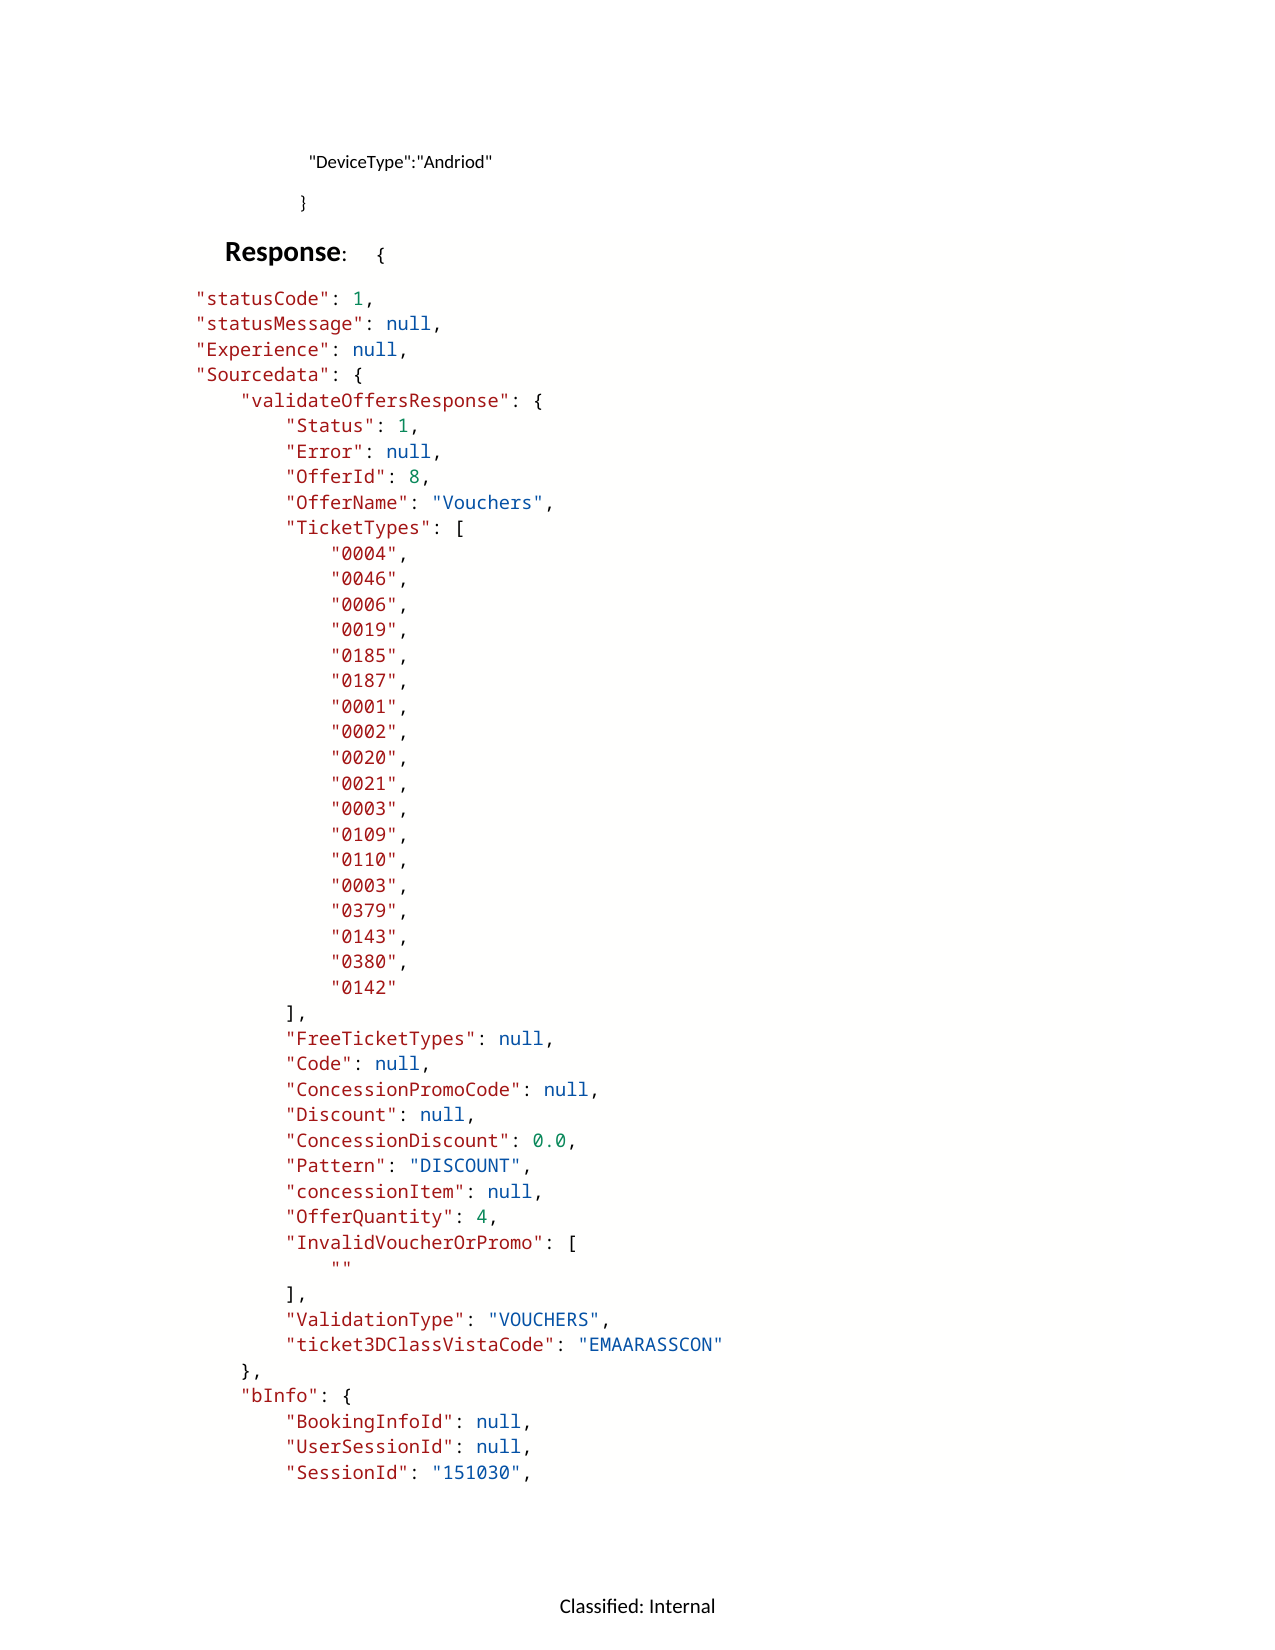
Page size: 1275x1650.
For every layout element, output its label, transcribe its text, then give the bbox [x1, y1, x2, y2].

text "0185", [150, 642, 1125, 668]
text "BookingInfoId": null, [150, 1408, 1125, 1433]
text "0142" [150, 974, 1125, 999]
text "Pattern": "DISCOUNT", [150, 1153, 1125, 1178]
text "0020", [150, 744, 1125, 770]
text "0046", [150, 566, 1125, 591]
text "0109", [150, 821, 1125, 846]
text "InvalidVoucherOrPromo": [ [150, 1229, 1125, 1255]
text "0003", [150, 872, 1125, 897]
text "statusCode": 1, [150, 285, 1125, 311]
text "ConcessionDiscount": 0.0, [150, 1127, 1125, 1153]
text "Experience": null, [150, 336, 1125, 362]
text "0001", [150, 693, 1125, 719]
text "0002", [150, 719, 1125, 744]
text "validateOffersResponse": { [150, 387, 1125, 413]
text "Status": 1, [150, 413, 1125, 438]
text Response: { [150, 233, 1125, 268]
text "TicketTypes": [ [150, 515, 1125, 540]
text "Error": null, [150, 438, 1125, 464]
text "0143", [150, 923, 1125, 948]
text "0379", [150, 897, 1125, 923]
text "0380", [150, 948, 1125, 974]
text "ValidationType": "VOUCHERS", [150, 1306, 1125, 1331]
text ], [150, 999, 1125, 1025]
text "0006", [150, 591, 1125, 617]
text "0003", [150, 795, 1125, 821]
text "OfferName": "Vouchers", [150, 489, 1125, 515]
text "concessionItem": null, [150, 1178, 1125, 1204]
text "OfferId": 8, [150, 464, 1125, 489]
text "0187", [150, 668, 1125, 693]
text } [300, 191, 1125, 214]
text }, [150, 1357, 1125, 1382]
text "Discount": null, [150, 1102, 1125, 1127]
text "0019", [150, 617, 1125, 642]
text "DeviceType":"Andriod" [300, 150, 1125, 173]
text "SessionId": "151030", [150, 1459, 1125, 1484]
text "bInfo": { [150, 1382, 1125, 1408]
text ], [150, 1280, 1125, 1306]
text "UserSessionId": null, [150, 1433, 1125, 1459]
text "0110", [150, 846, 1125, 872]
text "0021", [150, 770, 1125, 795]
text "0004", [150, 540, 1125, 566]
text "ticket3DClassVistaCode": "EMAARASSCON" [150, 1331, 1125, 1357]
text "ConcessionPromoCode": null, [150, 1076, 1125, 1102]
text "FreeTicketTypes": null, [150, 1025, 1125, 1051]
text "Sourcedata": { [150, 362, 1125, 387]
text "Code": null, [150, 1051, 1125, 1076]
text "OfferQuantity": 4, [150, 1204, 1125, 1229]
text "" [150, 1255, 1125, 1280]
text "statusMessage": null, [150, 311, 1125, 336]
